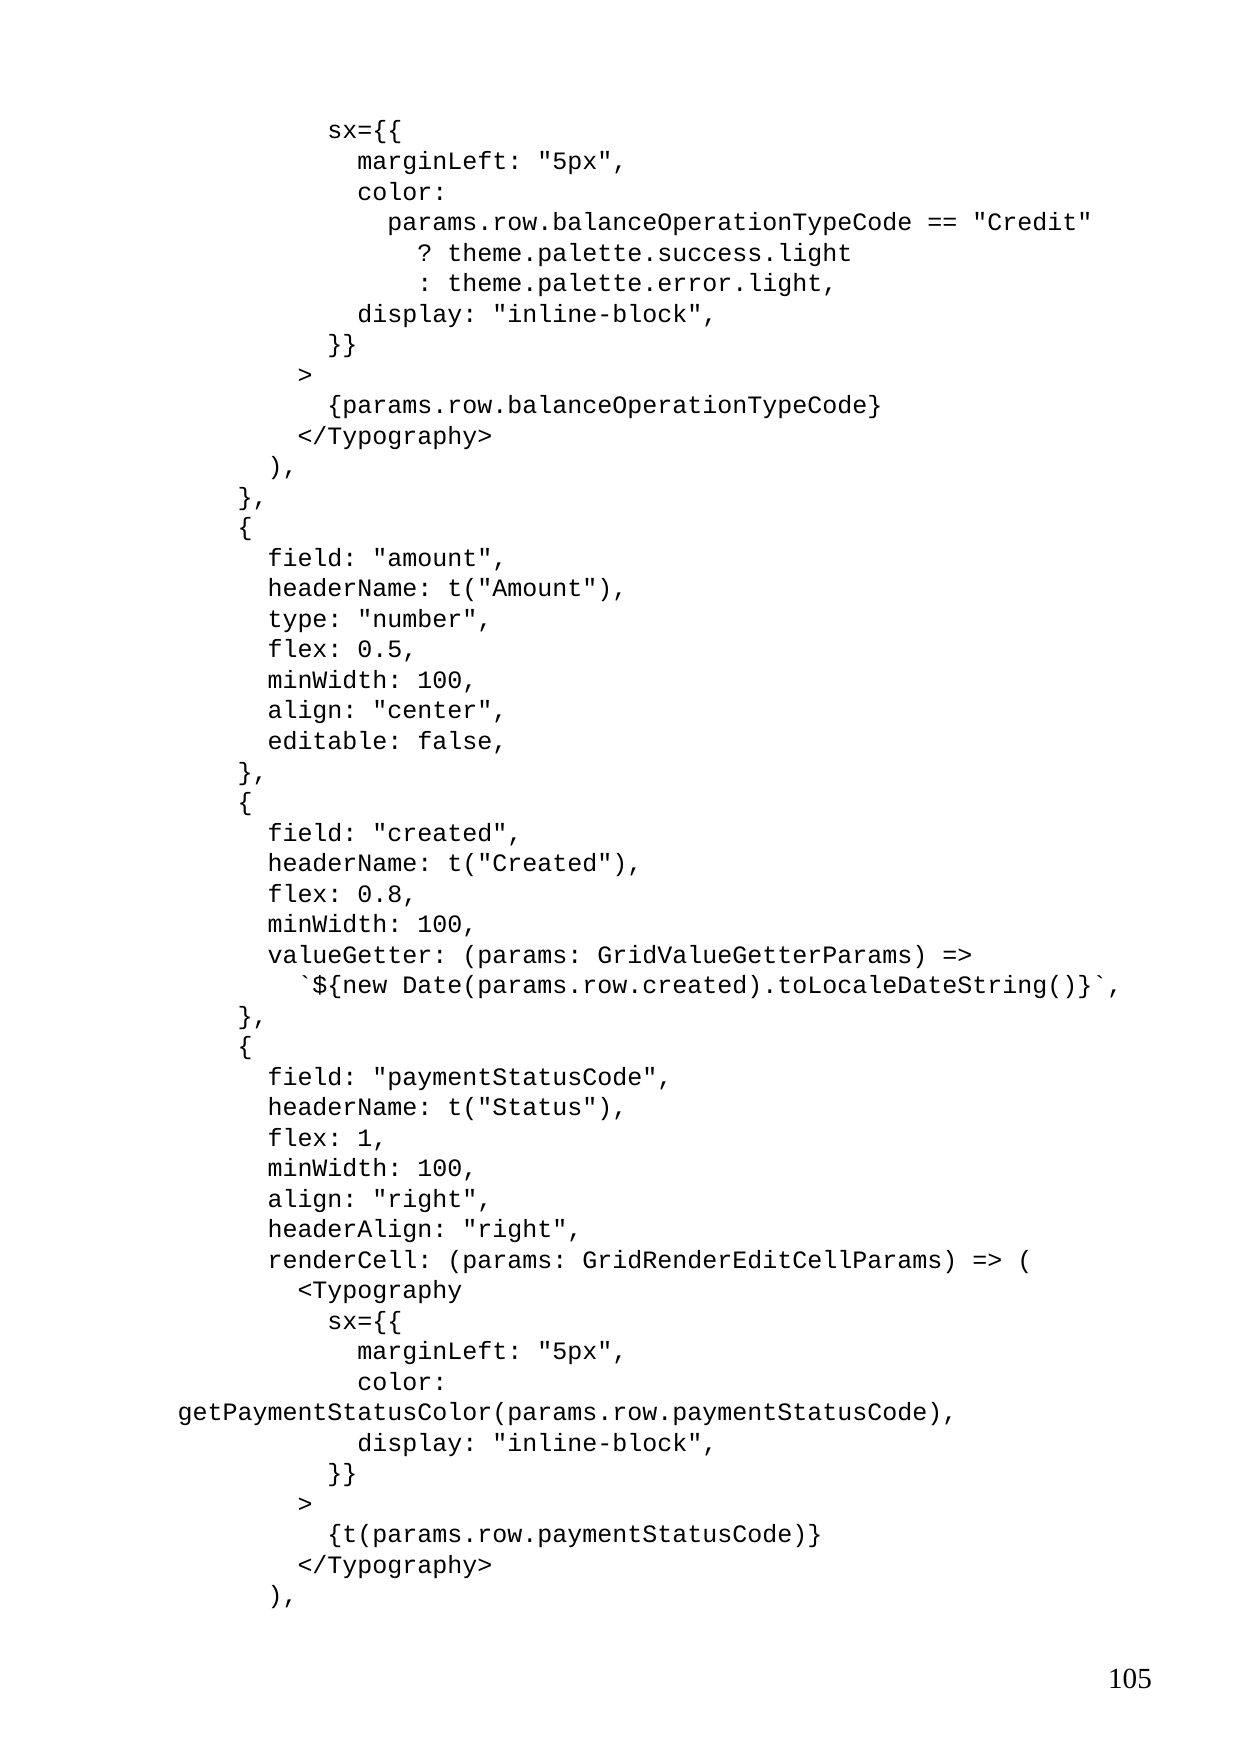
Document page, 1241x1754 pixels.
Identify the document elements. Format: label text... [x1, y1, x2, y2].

text align: "center", [177, 698, 1152, 726]
text headerName: t("Status"), [177, 1095, 1152, 1123]
text </Typography> [177, 423, 1152, 452]
text }, [177, 484, 1152, 513]
text { [177, 789, 1152, 818]
text { [177, 515, 1152, 543]
text headerName: t("Amount"), [177, 576, 1152, 604]
text params.row.balanceOperationTypeCode == "Credit" [177, 210, 1152, 238]
text {params.row.balanceOperationTypeCode} [177, 393, 1152, 421]
text headerAlign: "right", [177, 1217, 1152, 1245]
text sx={{ [177, 118, 1152, 146]
text color: getPaymentStatusColor(params.row.paymentStatusCode), [177, 1369, 1152, 1428]
text editable: false, [177, 728, 1152, 757]
text flex: 1, [177, 1125, 1152, 1154]
text display: "inline-block", [177, 301, 1152, 329]
text align: "right", [177, 1186, 1152, 1215]
text flex: 0.5, [177, 637, 1152, 665]
text }, [177, 1003, 1152, 1032]
text }} [177, 332, 1152, 360]
text marginLeft: "5px", [177, 1339, 1152, 1367]
text ), [177, 454, 1152, 482]
text minWidth: 100, [177, 1156, 1152, 1184]
text : theme.palette.error.light, [177, 271, 1152, 299]
text color: [177, 179, 1152, 207]
text marginLeft: "5px", [177, 149, 1152, 177]
text valueGetter: (params: GridValueGetterParams) => [177, 942, 1152, 971]
text sx={{ [177, 1308, 1152, 1337]
text > [177, 1492, 1152, 1520]
text ? theme.palette.success.light [177, 240, 1152, 268]
text <Typography [177, 1278, 1152, 1306]
text field: "created", [177, 820, 1152, 848]
text > [177, 362, 1152, 391]
text { [177, 1034, 1152, 1062]
text </Typography> [177, 1553, 1152, 1581]
text minWidth: 100, [177, 667, 1152, 696]
text flex: 0.8, [177, 881, 1152, 909]
text {t(params.row.paymentStatusCode)} [177, 1522, 1152, 1550]
text headerName: t("Created"), [177, 851, 1152, 879]
text `${new Date(params.row.created).toLocaleDateString()}`, [177, 973, 1152, 1001]
text }, [177, 759, 1152, 787]
text field: "paymentStatusCode", [177, 1064, 1152, 1093]
text ), [177, 1583, 1152, 1611]
text display: "inline-block", [177, 1431, 1152, 1459]
text type: "number", [177, 606, 1152, 635]
text renderCell: (params: GridRenderEditCellParams) => ( [177, 1247, 1152, 1276]
text minWidth: 100, [177, 912, 1152, 940]
text }} [177, 1461, 1152, 1489]
text field: "amount", [177, 545, 1152, 574]
